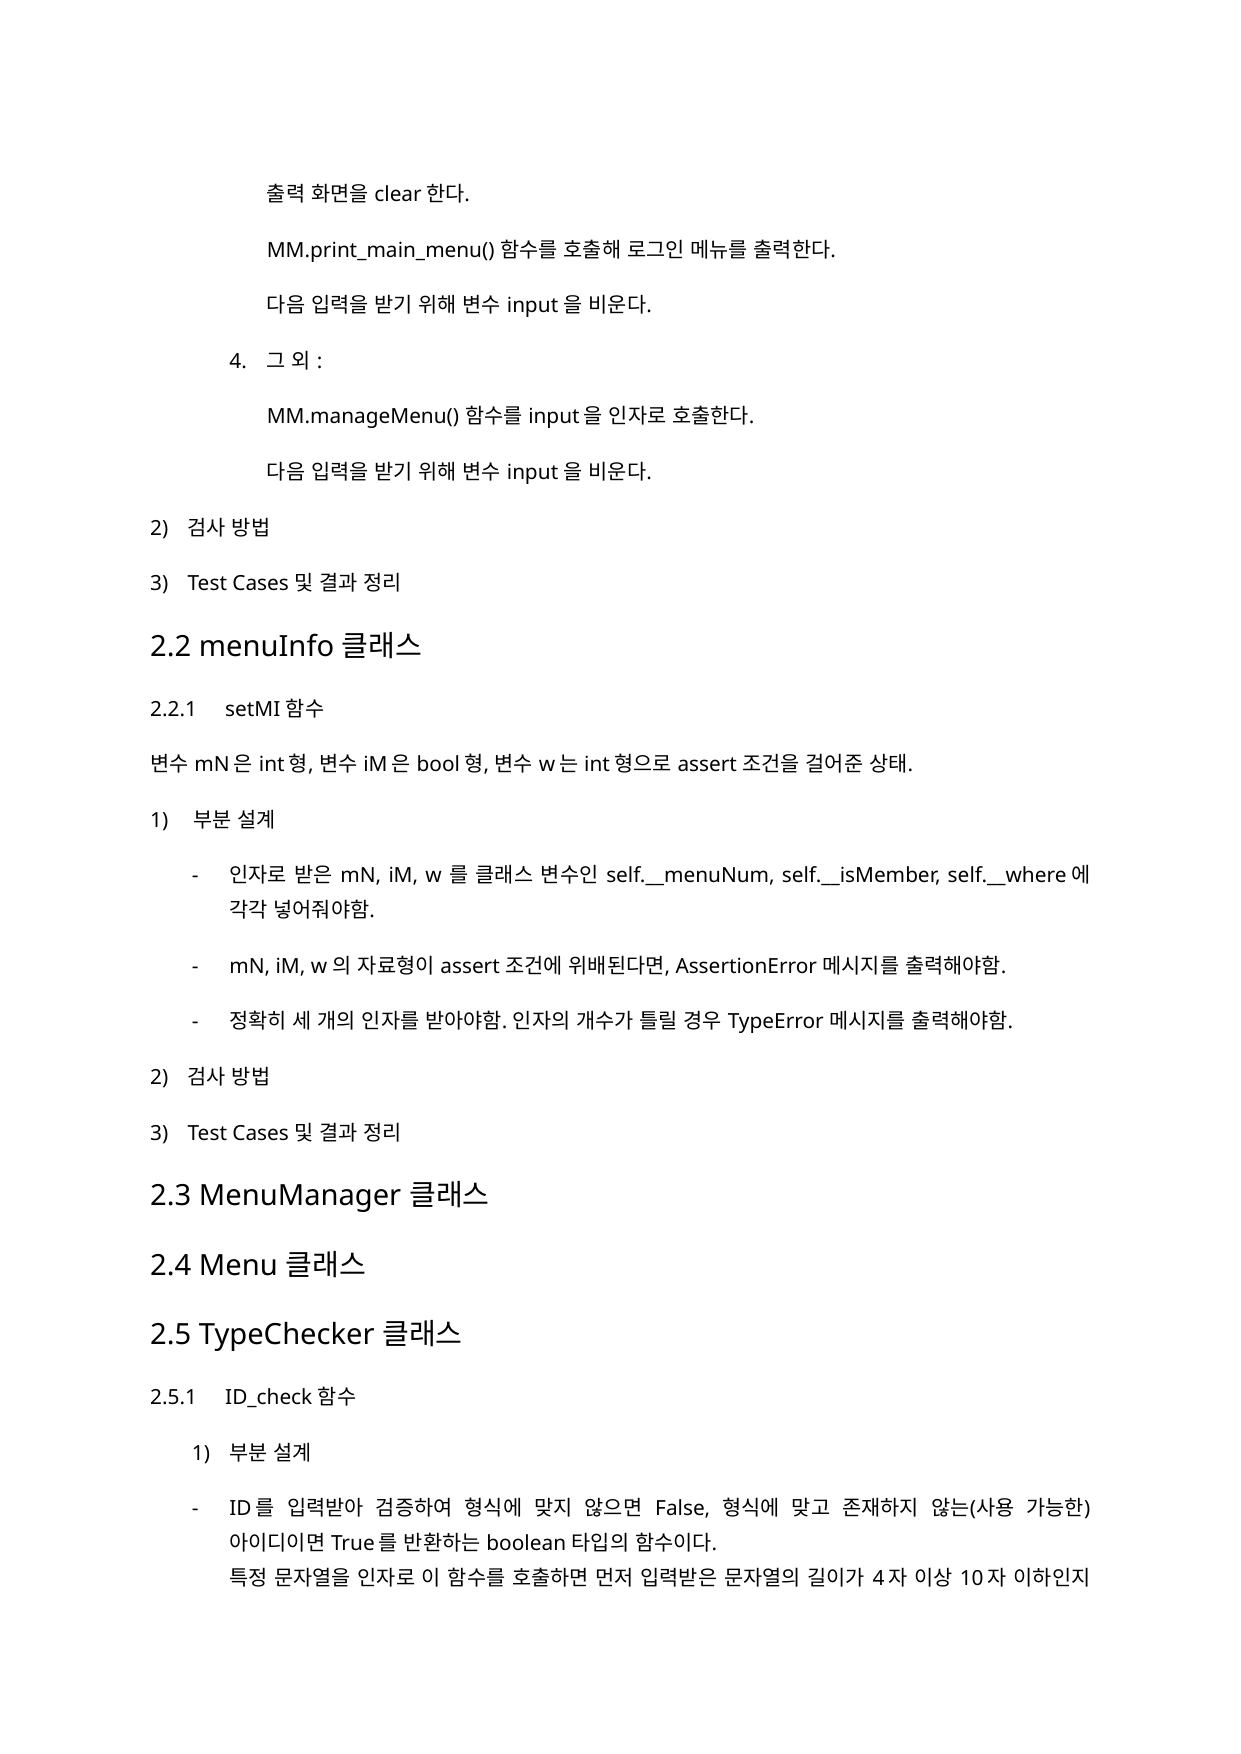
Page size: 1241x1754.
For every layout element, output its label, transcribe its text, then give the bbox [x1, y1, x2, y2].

list mN, iM, w 의 자료형이 assert 조건에 위배된다면, AssertionError 메시지를 출력해야함. [192, 949, 1090, 979]
list 검사 방법 [150, 1060, 1090, 1091]
list MM.manageMenu() 함수를 input을 인자로 호출한다. [267, 400, 1090, 430]
text 변수 mN은 int형, 변수 iM은 bool형, 변수 w는 int형으로 assert 조건을 걸어준 상태. [150, 747, 1090, 778]
list 인자로 받은 mN, iM, w 를 클래스 변수인 self.__menuNum, self.__isMember, self.__where에 각각 넣어줘야함. [192, 859, 1090, 924]
list 부분 설계 [150, 803, 1090, 833]
text MM.print_main_menu() 함수를 호출해 로그인 메뉴를 출력한다. [267, 233, 1090, 263]
list Test Cases 및 결과 정리 [150, 567, 1090, 597]
subtitle menuInfo 클래스 [150, 622, 1090, 664]
text 출력 화면을 clear한다. [183, 177, 1090, 207]
list 그 외 : [229, 344, 1090, 374]
subtitle TypeChecker 클래스 [150, 1311, 1090, 1353]
list Test Cases 및 결과 정리 [150, 1116, 1090, 1146]
list 정확히 세 개의 인자를 받아야함. 인자의 개수가 틀릴 경우 TypeError 메시지를 출력해야함. [192, 1005, 1090, 1035]
list ID_check 함수 [150, 1380, 1090, 1411]
subtitle Menu 클래스 [150, 1241, 1090, 1283]
list 검사 방법 [150, 511, 1090, 541]
text 다음 입력을 받기 위해 변수 input 을 비운다. [267, 455, 1090, 486]
list 부분 설계 [192, 1436, 1090, 1466]
list setMI 함수 [150, 692, 1090, 722]
text 다음 입력을 받기 위해 변수 input 을 비운다. [267, 288, 1090, 319]
subtitle MenuManager 클래스 [150, 1172, 1090, 1214]
